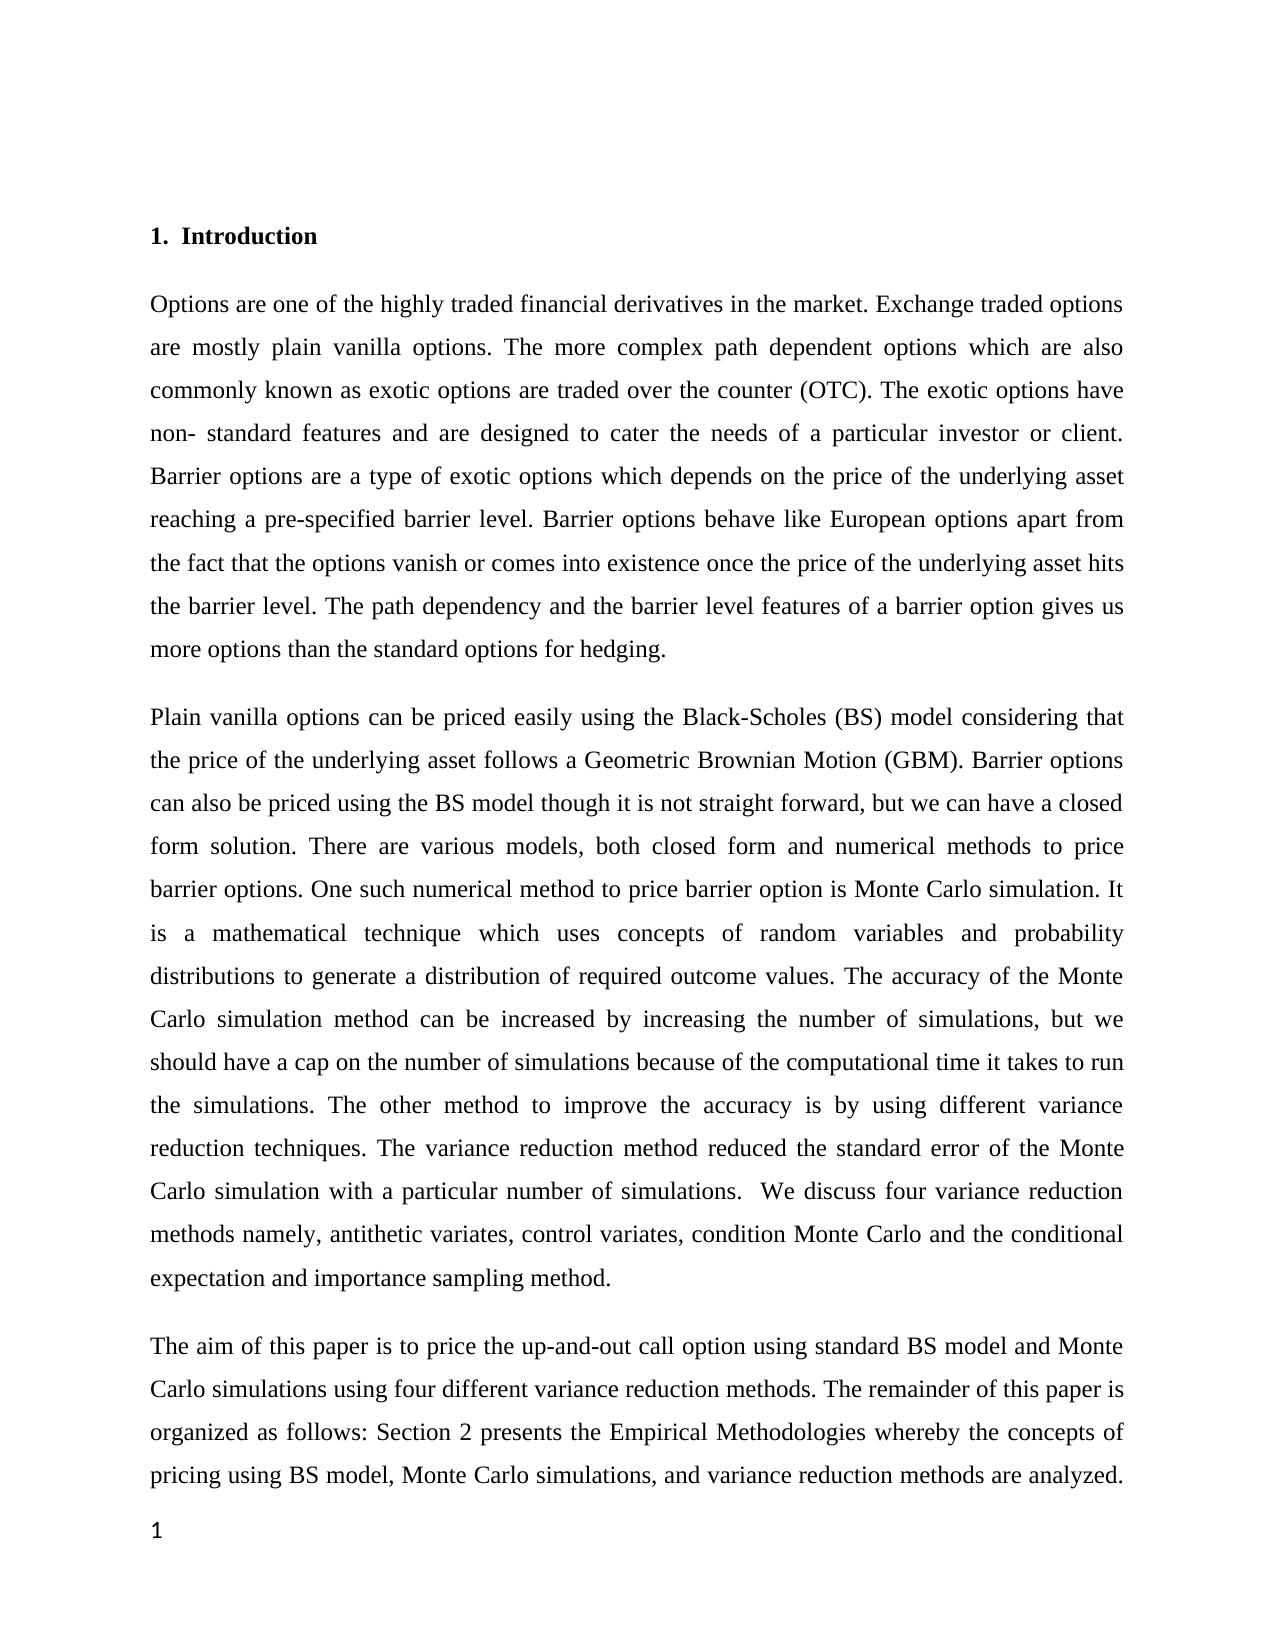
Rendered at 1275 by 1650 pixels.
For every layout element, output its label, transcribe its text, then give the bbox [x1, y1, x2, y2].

text Plain vanilla options can be priced easily using the Black-Scholes (BS) model considering that the price of the underlying asset follows a Geometric Brownian Motion (GBM). Barrier options can also be priced using the BS model though it is not straight forward, but we can have a closed form solution. There are various models, both closed form and numerical methods to price barrier options. One such numerical method to price barrier option is Monte Carlo simulation. It is a mathematical technique which uses concepts of random variables and probability distributions to generate a distribution of required outcome values. The accuracy of the Monte Carlo simulation method can be increased by increasing the number of simulations, but we should have a cap on the number of simulations because of the computational time it takes to run the simulations. The other method to improve the accuracy is by using different variance reduction techniques. The variance reduction method reduced the standard error of the Monte Carlo simulation with a particular number of simulations. We discuss four variance reduction methods namely, antithetic variates, control variates, condition Monte Carlo and the conditional expectation and importance sampling method. [150, 702, 1125, 1291]
text Options are one of the highly traded financial derivatives in the market. Exchange traded options are mostly plain vanilla options. The more complex path dependent options which are also commonly known as exotic options are traded over the counter (OTC). The exotic options have non- standard features and are designed to cater the needs of a particular investor or client. Barrier options are a type of exotic options which depends on the price of the underlying asset reaching a pre-specified barrier level. Barrier options behave like European options apart from the fact that the options vanish or comes into existence once the price of the underlying asset hits the barrier level. The path dependency and the barrier level features of a barrier option gives us more options than the standard options for hedging. [150, 289, 1125, 663]
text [150, 1331, 1125, 1489]
text 1. Introduction [150, 221, 1125, 249]
